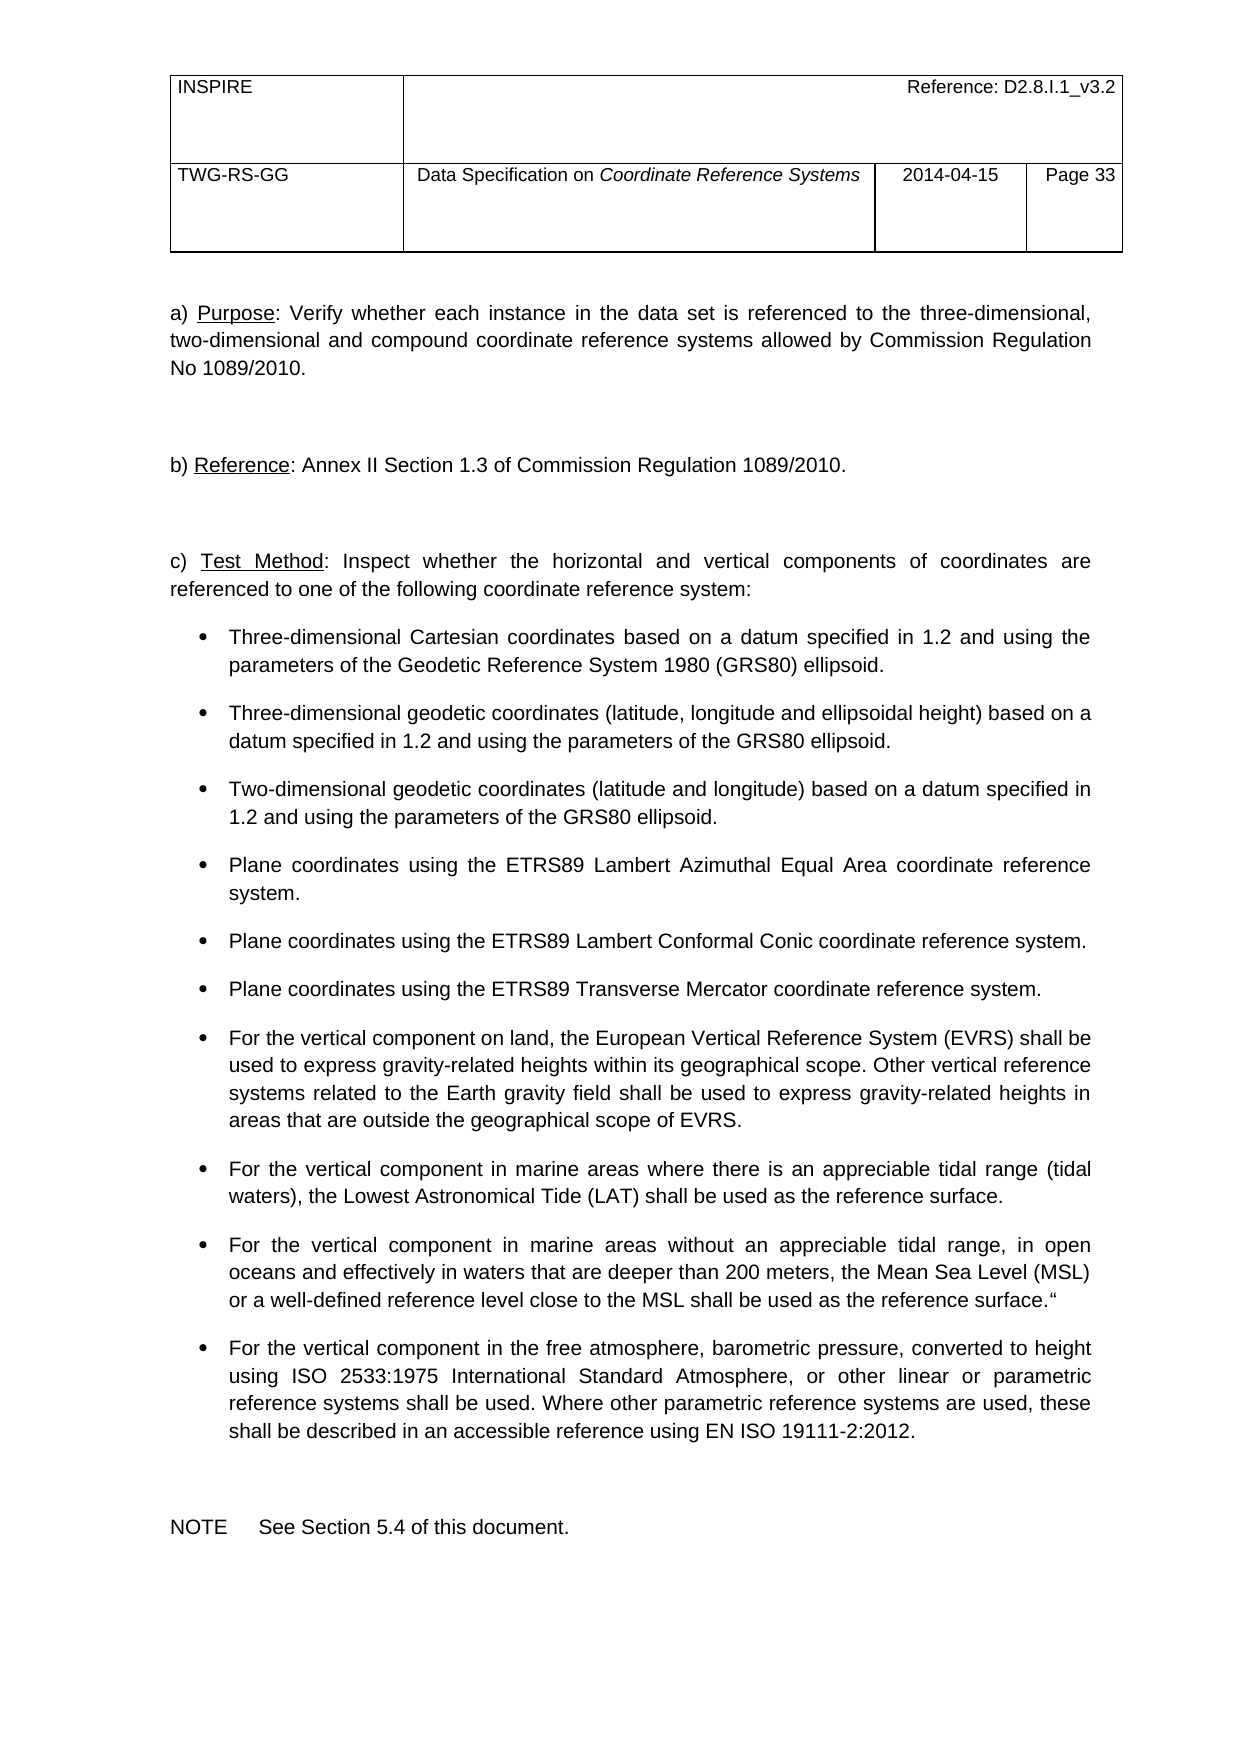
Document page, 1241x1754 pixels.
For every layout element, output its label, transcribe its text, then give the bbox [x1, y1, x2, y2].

list Three-dimensional Cartesian coordinates based on a datum specified in 1.2 and using the parameters of the Geodetic Reference System 1980 (GRS80) ellipsoid. [199, 625, 1092, 677]
list Plane coordinates using the ETRS89 Lambert Conformal Conic coordinate reference system. [199, 929, 1092, 953]
list Two-dimensional geodetic coordinates (latitude and longitude) based on a datum specified in 1.2 and using the parameters of the GRS80 ellipsoid. [199, 777, 1092, 828]
text c) Test Method: Inspect whether the horizontal and vertical components of coordinates are referenced to one of the following coordinate reference system: [170, 549, 1092, 601]
list For the vertical component in marine areas where there is an appreciable tidal range (tidal waters), the Lowest Astronomical Tide (LAT) shall be used as the reference surface. [199, 1157, 1092, 1208]
list Plane coordinates using the ETRS89 Lambert Azimuthal Equal Area coordinate reference system. [199, 853, 1092, 904]
list For the vertical component in the free atmosphere, barometric pressure, converted to height using ISO 2533:1975 International Standard Atmosphere, or other linear or parametric reference systems shall be used. Where other parametric reference systems are used, these shall be described in an accessible reference using EN ISO 19111-2:2012. [199, 1336, 1092, 1442]
text a) Purpose: Verify whether each instance in the data set is referenced to the three-dimensional, two-dimensional and compound coordinate reference systems allowed by Commission Regulation No 1089/2010. [170, 301, 1092, 380]
list Three-dimensional geodetic coordinates (latitude, longitude and ellipsoidal height) based on a datum specified in 1.2 and using the parameters of the GRS80 ellipsoid. [199, 701, 1092, 752]
list For the vertical component on land, the European Vertical Reference System (EVRS) shall be used to express gravity-related heights within its geographical scope. Other vertical reference systems related to the Earth gravity field shall be used to express gravity-related heights in areas that are outside the geographical scope of EVRS. [199, 1026, 1092, 1132]
text b) Reference: Annex II Section 1.3 of Commission Regulation 1089/2010. [170, 452, 1092, 476]
list Plane coordinates using the ETRS89 Transverse Mercator coordinate reference system. [199, 977, 1092, 1001]
list For the vertical component in marine areas without an appreciable tidal range, in open oceans and effectively in waters that are deeper than , the Mean Sea Level (MSL) or a well-defined reference level close to the MSL shall be used as the reference surface.“ [199, 1232, 1092, 1312]
text NOTE See Section 5.4 of this document. [170, 1515, 1092, 1539]
